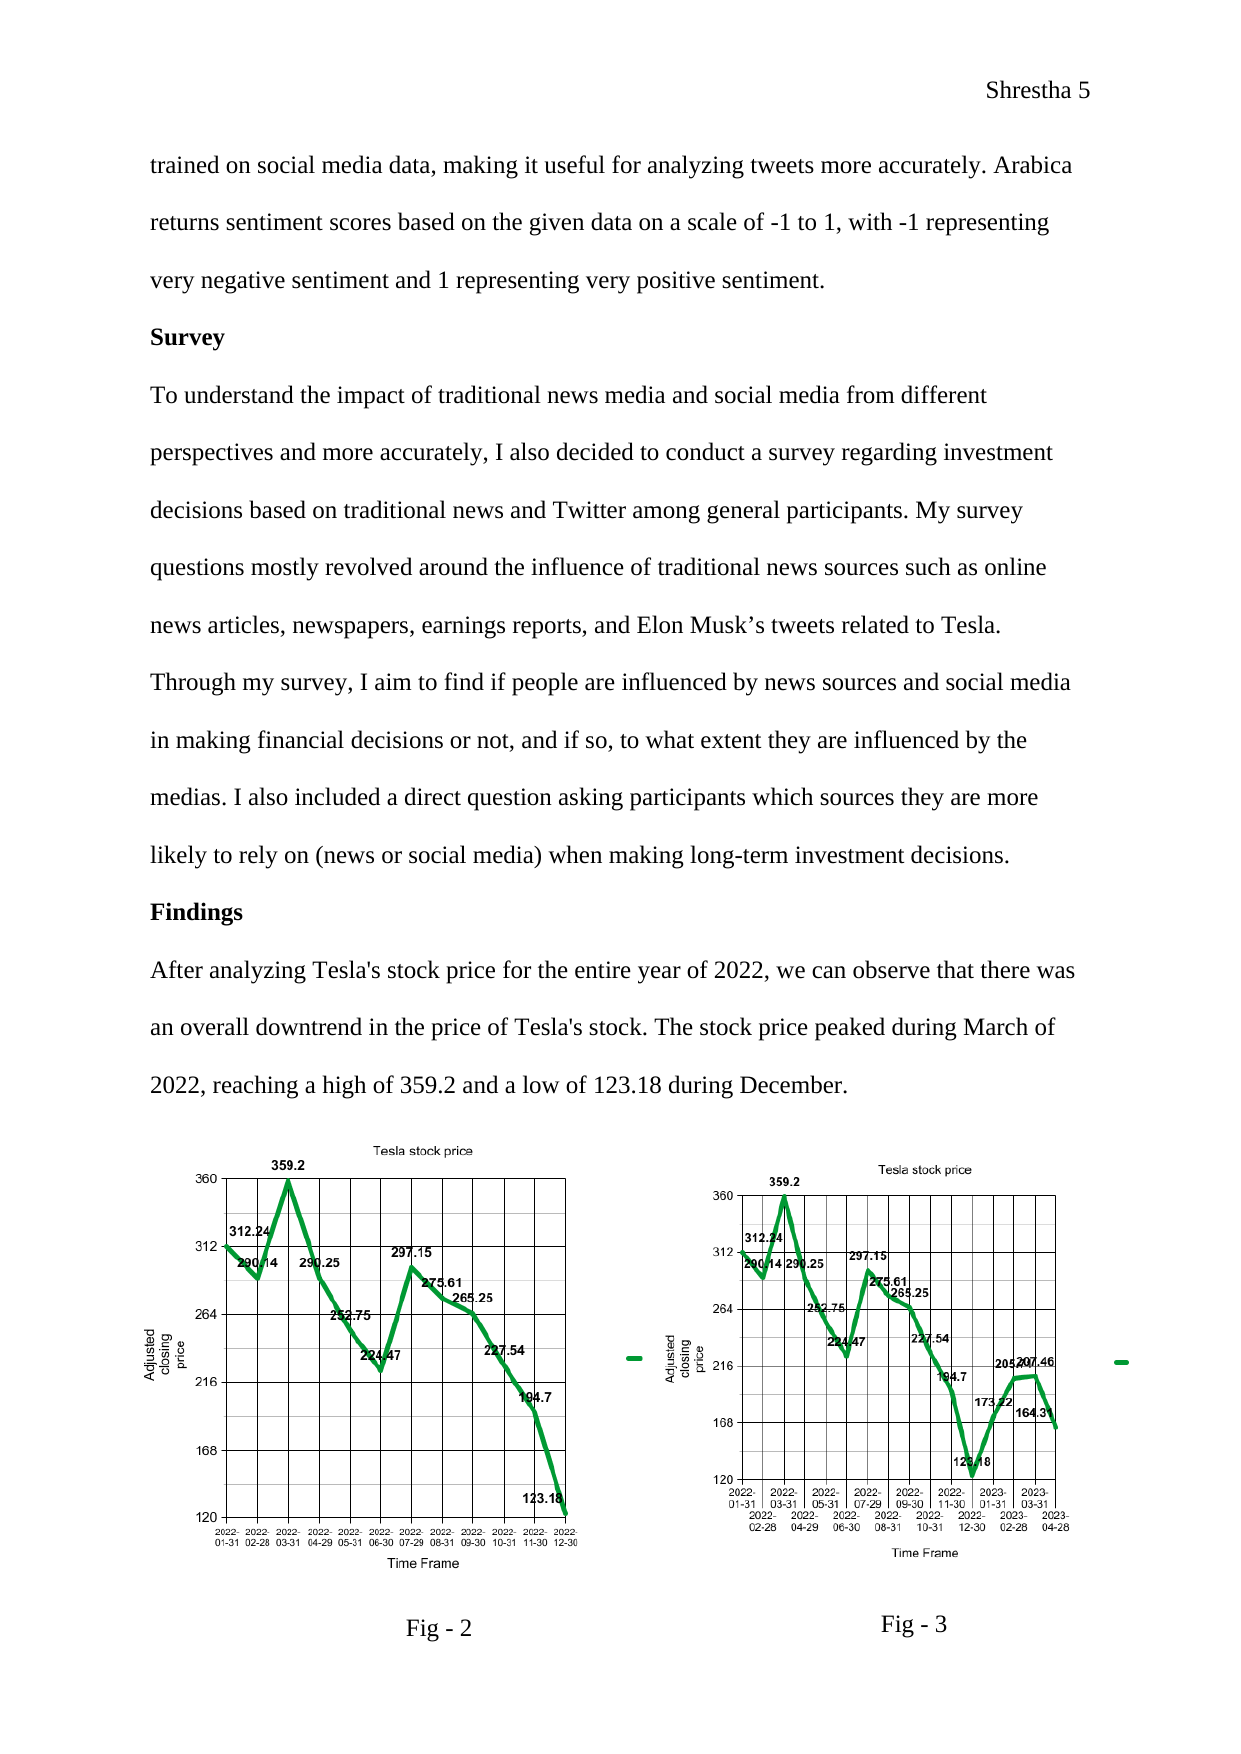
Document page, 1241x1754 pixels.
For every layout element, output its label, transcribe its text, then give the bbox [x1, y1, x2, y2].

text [150, 150, 1090, 294]
picture [135, 1133, 1190, 1575]
text Survey [150, 322, 1090, 351]
text After analyzing Tesla's stock price for the entire year of 2022, we can observe that there was an overall downtrend in the price of Tesla's stock. The stock price peaked during March of 2022, reaching a high of 359.2 and a low of 123.18 during December. [150, 955, 1090, 1099]
text Findings [150, 897, 1090, 926]
text To understand the impact of traditional news media and social media from different perspectives and more accurately, I also decided to conduct a survey regarding investment decisions based on traditional news and Twitter among general participants. My survey questions mostly revolved around the influence of traditional news sources such as online news articles, newspapers, earnings reports, and Elon Musk’s tweets related to Tesla. Through my survey, I aim to find if people are influenced by news sources and social media in making financial decisions or not, and if so, to what extent they are influenced by the medias. I also included a direct question asking participants which sources they are more likely to rely on (news or social media) when making long-term investment decisions. [150, 380, 1090, 869]
